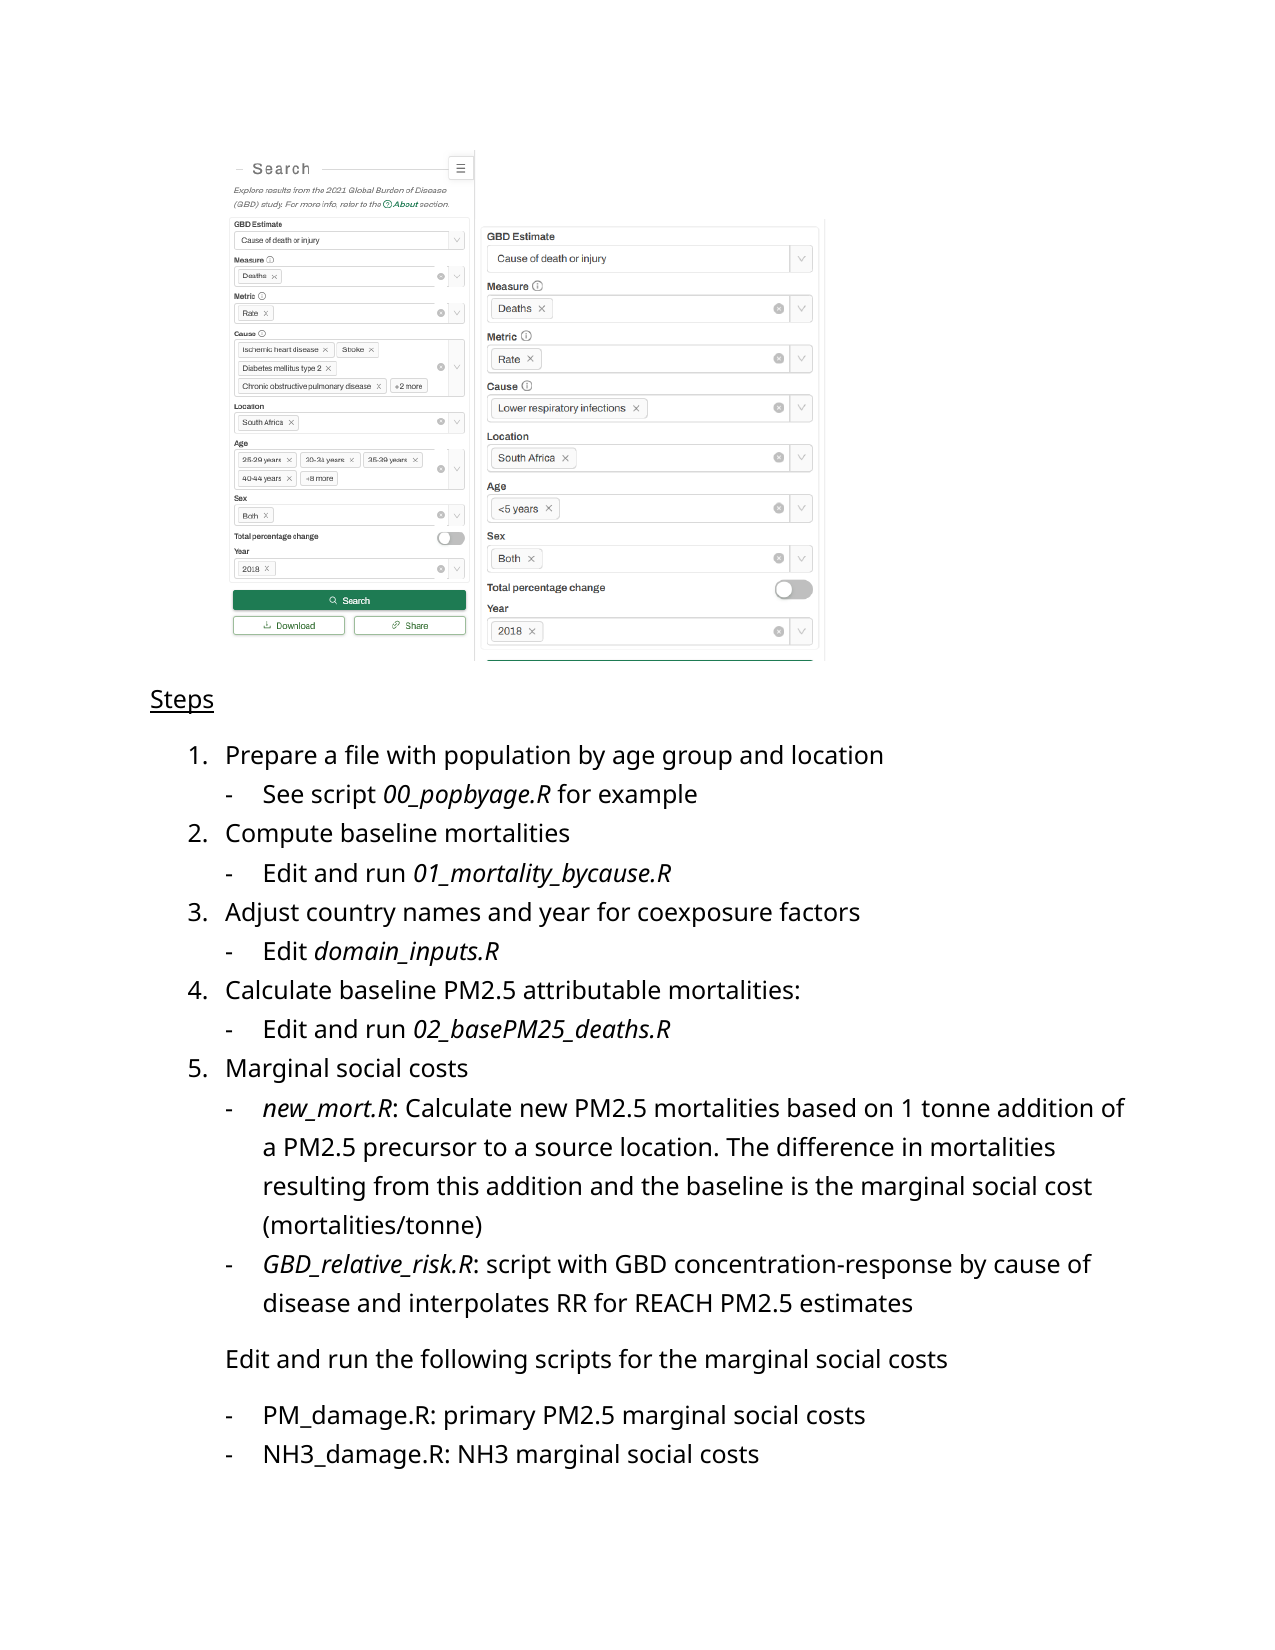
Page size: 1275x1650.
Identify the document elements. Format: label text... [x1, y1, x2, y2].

list See script 00_popbyage.R for example [225, 777, 1125, 811]
list Edit and run 01_mortality_bycause.R [225, 855, 1125, 889]
list Edit domain_inputs.R [225, 934, 1125, 968]
list new_mort.R: Calculate new PM2.5 mortalities based on 1 tonne addition of a PM2.5 precursor to a source location. The difference in mortalities resulting from this addition and the baseline is the marginal social cost (mortalities/tonne) [225, 1090, 1125, 1242]
list GBD_relative_risk.R: script with GBD concentration-response by cause of disease and interpolates RR for REACH PM2.5 estimates [225, 1247, 1125, 1320]
list Compute baseline mortalities [187, 816, 1125, 850]
list Adjust country names and year for coexposure factors [187, 894, 1125, 928]
list NH3_damage.R: NH3 marginal social costs [225, 1437, 1125, 1471]
list Prepare a file with population by age group and location [187, 738, 1125, 772]
text Steps [150, 682, 1125, 716]
list Calculate baseline PM2.5 attributable mortalities: [187, 973, 1125, 1007]
list Marginal social costs [187, 1051, 1125, 1085]
text Edit and run the following scripts for the marginal social costs [225, 1342, 1125, 1376]
list PM_damage.R: primary PM2.5 marginal social costs [225, 1398, 1125, 1432]
picture [225, 150, 826, 661]
list Edit and run 02_basePM25_deaths.R [225, 1012, 1125, 1046]
